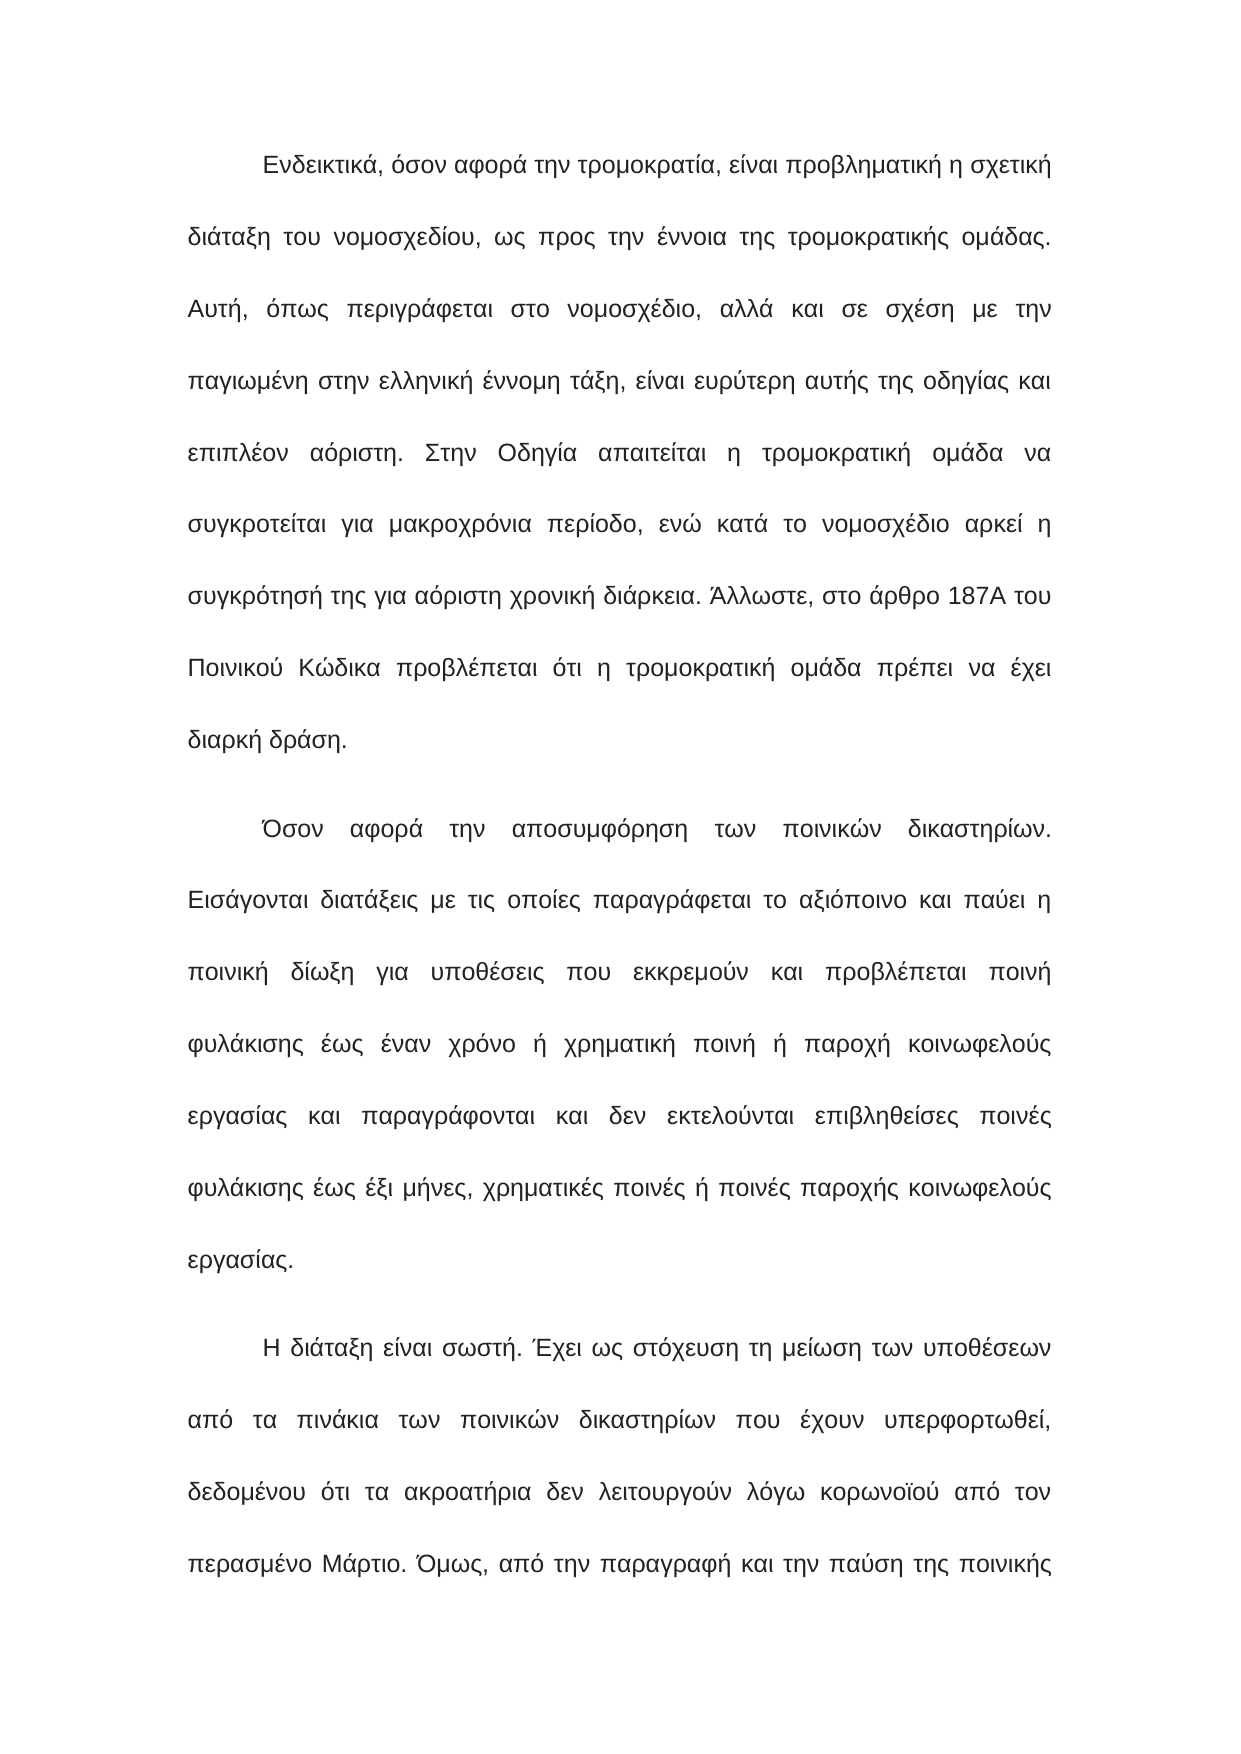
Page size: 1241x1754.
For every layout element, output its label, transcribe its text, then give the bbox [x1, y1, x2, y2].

text Ενδεικτικά, όσον αφορά την τρομοκρατία, είναι προβληματική η σχετική διάταξη του νομοσχεδίου, ως προς την έννοια της τρομοκρατικής ομάδας. Αυτή, όπως περιγράφεται στο νομοσχέδιο, αλλά και σε σχέση με την παγιωμένη στην ελληνική έννομη τάξη, είναι ευρύτερη αυτής της οδηγίας και επιπλέον αόριστη. Στην Οδηγία απαιτείται η τρομοκρατική ομάδα να συγκροτείται για μακροχρόνια περίοδο, ενώ κατά το νομοσχέδιο αρκεί η συγκρότησή της για αόριστη χρονική διάρκεια. Άλλωστε, στο άρθρο 187Α του Ποινικού Κώδικα προβλέπεται ότι η τρομοκρατική ομάδα πρέπει να έχει διαρκή δράση. [187, 317, 1053, 754]
text Ενδεικτικά, όσον αφορά την τρομοκρατία, είναι προβληματική η σχετική διάταξη του νομοσχεδίου, ως προς την έννοια της τρομοκρατικής ομάδας. Αυτή, όπως περιγράφεται στο νομοσχέδιο, αλλά και σε σχέση με την παγιωμένη στην ελληνική έννομη τάξη, είναι ευρύτερη αυτής της οδηγίας και επιπλέον αόριστη. Στην Οδηγία απαιτείται η τρομοκρατική ομάδα να συγκροτείται για μακροχρόνια περίοδο, ενώ κατά το νομοσχέδιο αρκεί η συγκρότησή της για αόριστη χρονική διάρκεια. Άλλωστε, στο άρθρο 187Α του Ποινικού Κώδικα προβλέπεται ότι η τρομοκρατική ομάδα πρέπει να έχει διαρκή δράση. [187, 150, 1053, 316]
text Όσον αφορά την αποσυμφόρηση των ποινικών δικαστηρίων. Εισάγονται διατάξεις με τις οποίες παραγράφεται το αξιόποινο και παύει η ποινική δίωξη για υποθέσεις που εκκρεμούν και προβλέπεται ποινή φυλάκισης έως έναν χρόνο ή χρηματική ποινή ή παροχή κοινωφελούς εργασίας και παραγράφονται και δεν εκτελούνται επιβληθείσες ποινές φυλάκισης έως έξι μήνες, χρηματικές ποινές ή ποινές παροχής κοινωφελούς εργασίας. [187, 813, 1053, 1273]
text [187, 1333, 1053, 1578]
